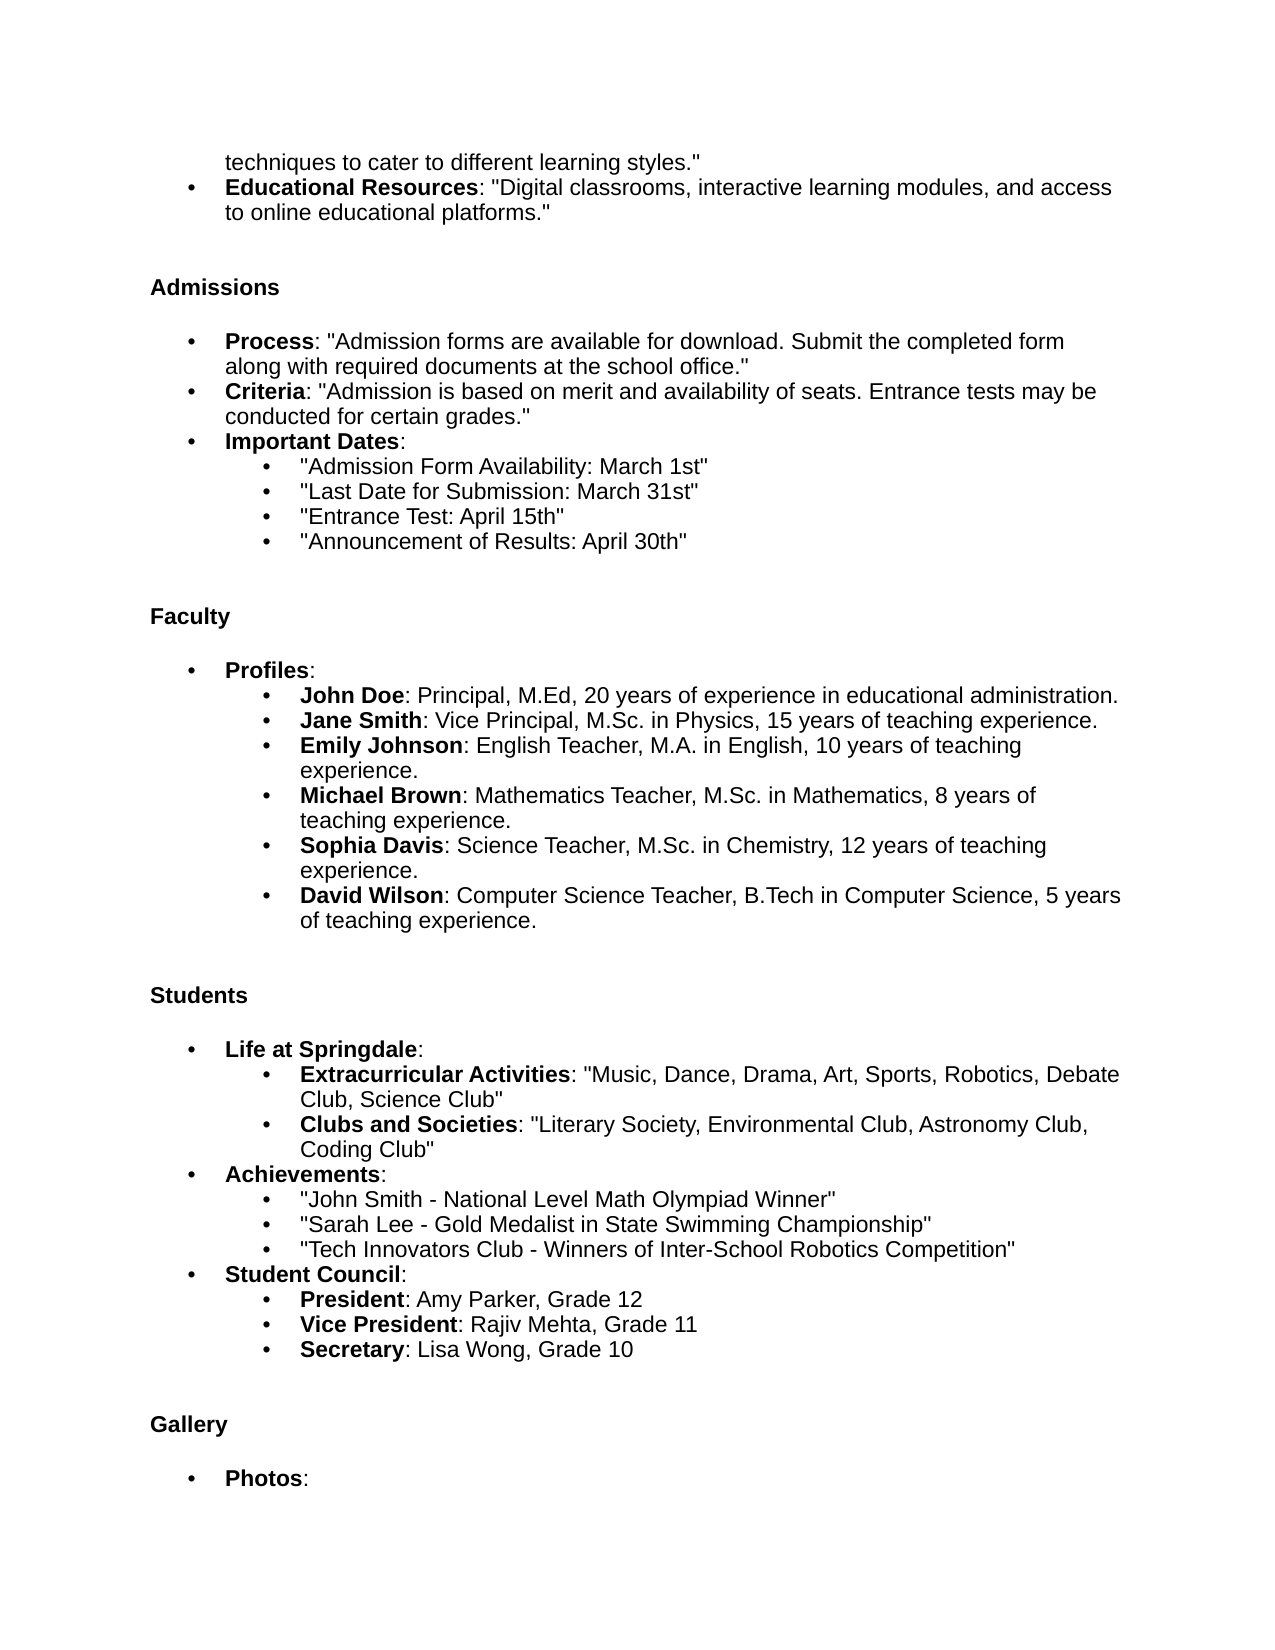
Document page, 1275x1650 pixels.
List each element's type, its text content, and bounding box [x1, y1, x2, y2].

text Gallery [150, 1412, 1125, 1437]
list Extracurricular Activities: "Music, Dance, Drama, Art, Sports, Robotics, Debate Club, Science Club" [262, 1062, 1125, 1112]
list "Last Date for Submission: March 31st" [262, 479, 1125, 504]
list "Entrance Test: April 15th" [262, 504, 1125, 529]
list Important Dates: [187, 429, 1125, 454]
list President: Amy Parker, Grade 12 [262, 1287, 1125, 1312]
list Clubs and Societies: "Literary Society, Environmental Club, Astronomy Club, Coding Club" [262, 1112, 1125, 1162]
list Achievements: [187, 1162, 1125, 1187]
list Photos: [187, 1467, 1125, 1492]
list Process: "Admission forms are available for download. Submit the completed form along with required documents at the school office." [187, 329, 1125, 379]
list Sophia Davis: Science Teacher, M.Sc. in Chemistry, 12 years of teaching experience. [262, 833, 1125, 883]
list John Doe: Principal, M.Ed, 20 years of experience in educational administration. [262, 683, 1125, 708]
list Secretary: Lisa Wong, Grade 10 [262, 1337, 1125, 1362]
list Student Council: [187, 1262, 1125, 1287]
list Emily Johnson: English Teacher, M.A. in English, 10 years of teaching experience. [262, 733, 1125, 783]
list "Announcement of Results: April 30th" [262, 529, 1125, 554]
list "John Smith - National Level Math Olympiad Winner" [262, 1187, 1125, 1212]
text Faculty [150, 604, 1125, 629]
list Criteria: "Admission is based on merit and availability of seats. Entrance tests may be conducted for certain grades." [187, 379, 1125, 429]
list Life at Springdale: [187, 1037, 1125, 1062]
list David Wilson: Computer Science Teacher, B.Tech in Computer Science, 5 years of teaching experience. [262, 883, 1125, 933]
list Vice President: Rajiv Mehta, Grade 11 [262, 1312, 1125, 1337]
text Admissions [150, 275, 1125, 300]
list Educational Resources: "Digital classrooms, interactive learning modules, and access to online educational platforms." [187, 175, 1125, 225]
list Jane Smith: Vice Principal, M.Sc. in Physics, 15 years of teaching experience. [262, 708, 1125, 733]
list "Sarah Lee - Gold Medalist in State Swimming Championship" [262, 1212, 1125, 1237]
list Michael Brown: Mathematics Teacher, M.Sc. in Mathematics, 8 years of teaching experience. [262, 783, 1125, 833]
list "Tech Innovators Club - Winners of Inter-School Robotics Competition" [262, 1237, 1125, 1262]
list "Admission Form Availability: March 1st" [262, 454, 1125, 479]
list Profiles: [187, 658, 1125, 683]
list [187, 150, 1125, 175]
text Students [150, 983, 1125, 1008]
